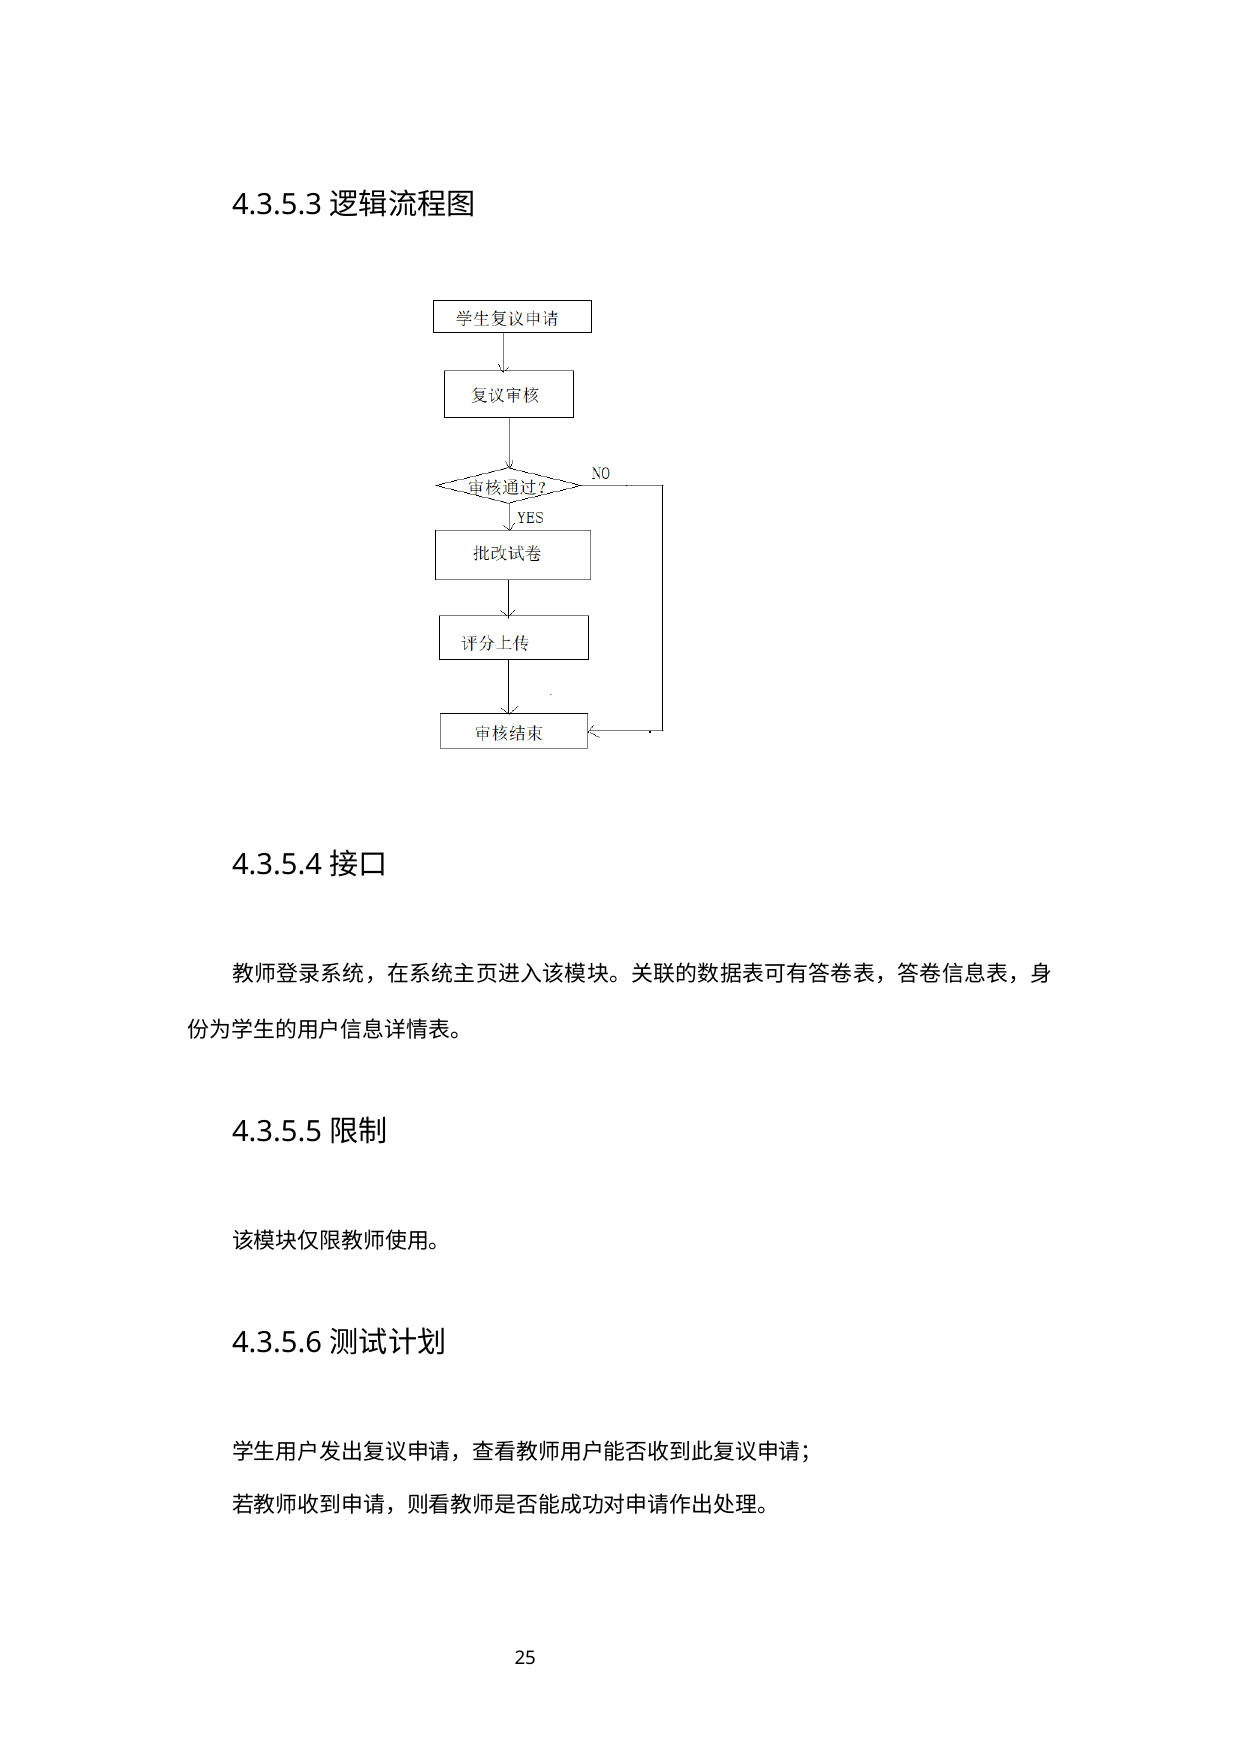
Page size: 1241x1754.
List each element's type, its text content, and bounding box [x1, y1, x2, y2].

text 教师登录系统，在系统主页进入该模块。关联的数据表可有答卷表，答卷信息表，身份为学生的用户信息详情表。 [187, 953, 1053, 1047]
picture [187, 292, 1052, 779]
text 若教师收到申请，则看教师是否能成功对申请作出处理。 [187, 1484, 1053, 1522]
subtitle 4.3.5.3 逻辑流程图 [187, 164, 1053, 239]
subtitle 4.3.5.5 限制 [187, 1092, 1053, 1167]
text 该模块仅限教师使用。 [187, 1220, 1053, 1258]
text 学生用户发出复议申请，查看教师用户能否收到此复议申请； [187, 1431, 1053, 1468]
subtitle 4.3.5.4 接口 [187, 824, 1053, 899]
subtitle 4.3.5.6 测试计划 [187, 1303, 1053, 1378]
